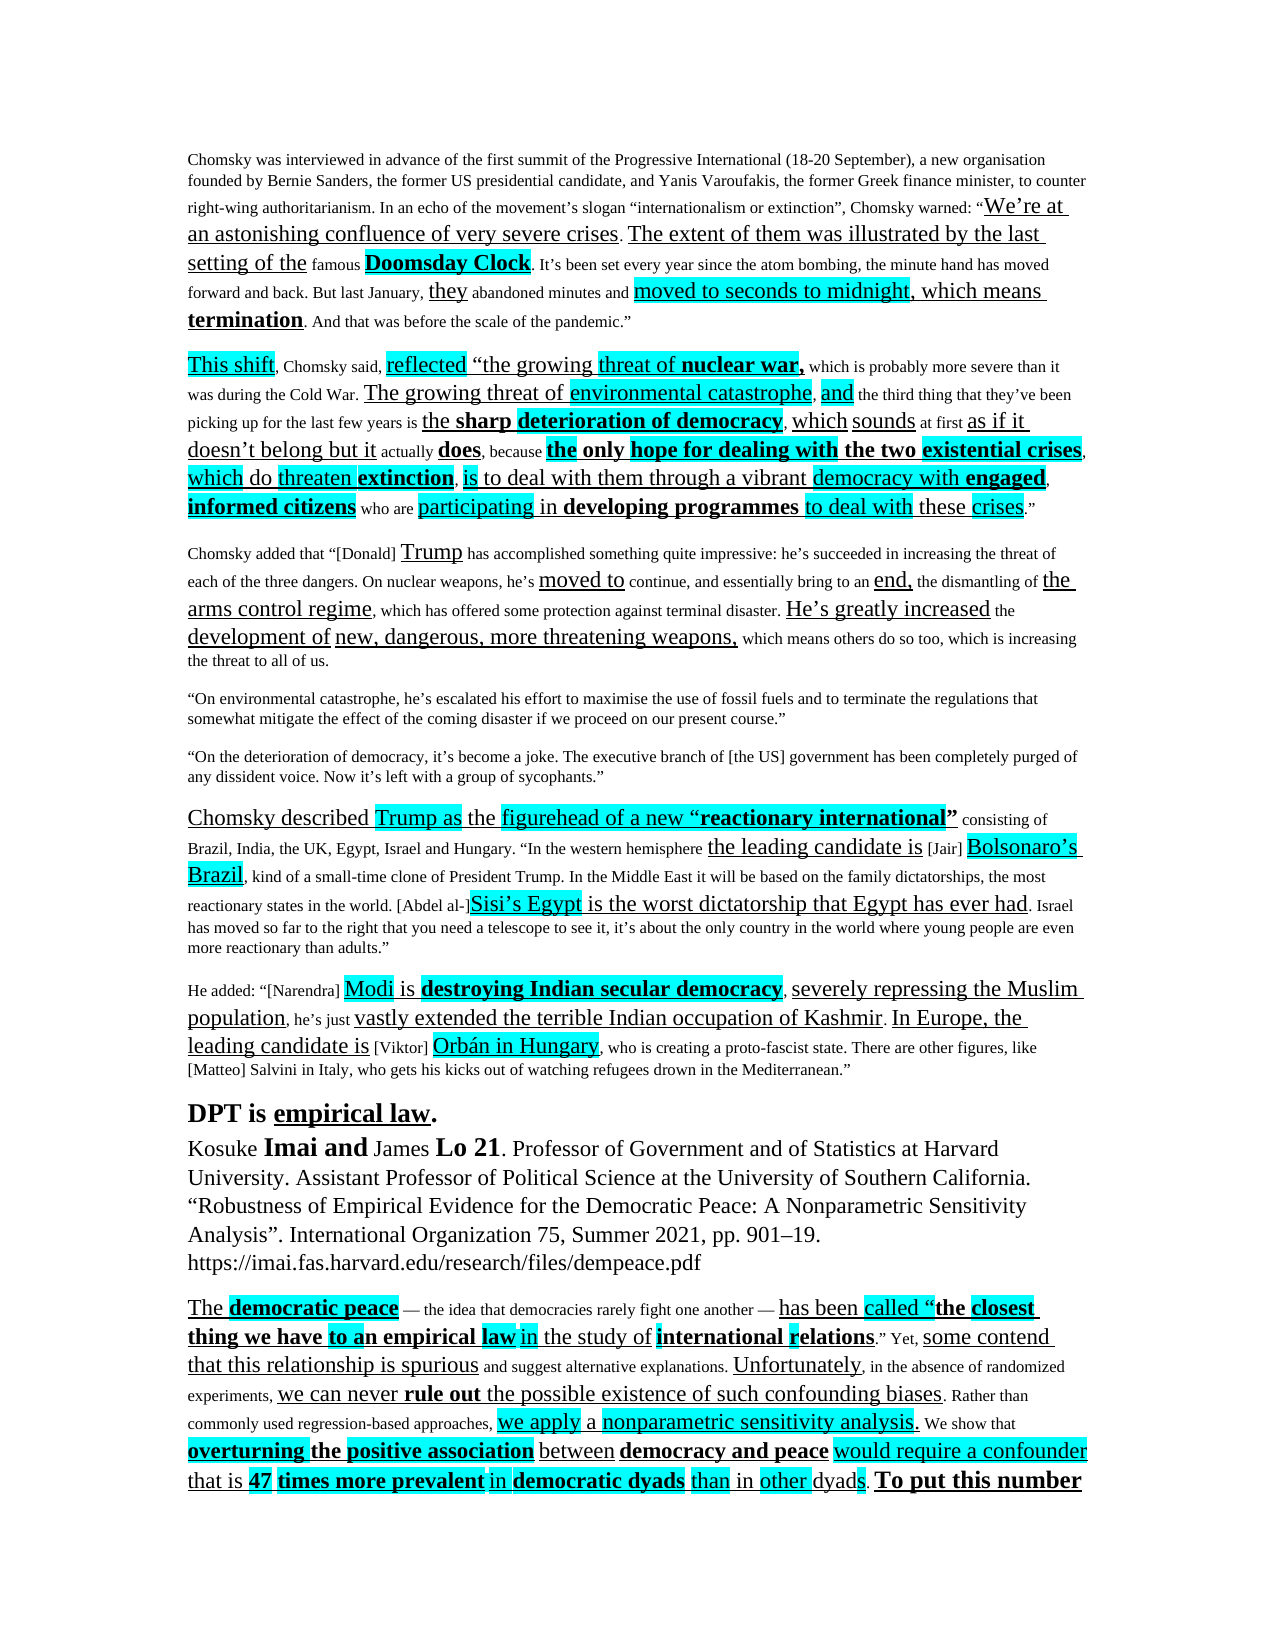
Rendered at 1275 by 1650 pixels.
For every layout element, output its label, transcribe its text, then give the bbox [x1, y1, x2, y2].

text Chomsky added that “[Donald] Trump has accomplished something quite impressive: he’s succeeded in increasing the threat of each of the three dangers. On nuclear weapons, he’s moved to continue, and essentially bring to an end, the dismantling of the arms control regime, which has offered some protection against terminal disaster. He’s greatly increased the development of new, dangerous, more threatening weapons, which means others do so too, which is increasing the threat to all of us. [187, 538, 1087, 670]
text Kosuke Imai and James Lo 21. Professor of Government and of Statistics at Harvard University. Assistant Professor of Political Science at the University of Southern California. “Robustness of Empirical Evidence for the Democratic Peace: A Nonparametric Sensitivity Analysis”. International Organization 75, Summer 2021, pp. 901–19. https://imai.fas.harvard.edu/research/files/dempeace.pdf [187, 1131, 1087, 1276]
text Chomsky described Trump as the figurehead of a new “reactionary international” consisting of Brazil, India, the UK, Egypt, Israel and Hungary. “In the western hemisphere the leading candidate is [Jair] Bolsonaro’s Brazil, kind of a small-time clone of President Trump. In the Middle East it will be based on the family dictatorships, the most reactionary states in the world. [Abdel al-]Sisi’s Egypt is the worst dictatorship that Egypt has ever had. Israel has moved so far to the right that you need a telescope to see it, it’s about the only country in the world where young people are even more reactionary than adults.” [187, 804, 1087, 957]
text He added: “[Narendra] Modi is destroying Indian secular democracy, severely repressing the Muslim population, he’s just vastly extended the terrible Indian occupation of Kashmir. In Europe, the leading candidate is [Viktor] Orbán in Hungary, who is creating a proto-fascist state. There are other figures, like [Matteo] Salvini in Italy, who gets his kicks out of watching refugees drown in the Mediterranean.” [187, 975, 1087, 1079]
text Chomsky was interviewed in advance of the first summit of the Progressive International (18-20 September), a new organisation founded by Bernie Sanders, the former US presidential candidate, and Yanis Varoufakis, the former Greek finance minister, to counter right-wing authoritarianism. In an echo of the movement’s slogan “internationalism or extinction”, Chomsky warned: “We’re at an astonishing confluence of very severe crises. The extent of them was illustrated by the last setting of the famous Doomsday Clock. It’s been set every year since the atom bombing, the minute hand has moved forward and back. But last January, they abandoned minutes and moved to seconds to midnight, which means termination. And that was before the scale of the pandemic.” [187, 150, 1087, 332]
text This shift, Chomsky said, reflected “the growing threat of nuclear war, which is probably more severe than it was during the Cold War. The growing threat of environmental catastrophe, and the third thing that they’ve been picking up for the last few years is the sharp deterioration of democracy, which sounds at first as if it doesn’t belong but it actually does, because the only hope for dealing with the two existential crises, which do threaten extinction, is to deal with them through a vibrant democracy with engaged, informed citizens who are participating in developing programmes to deal with these crises.” [187, 351, 1087, 519]
text “On environmental catastrophe, he’s escalated his effort to maximise the use of fossil fuels and to terminate the regulations that somewhat mitigate the effect of the coming disaster if we proceed on our present course.” [187, 688, 1087, 728]
subtitle DPT is empirical law. [187, 1097, 1087, 1128]
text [187, 1294, 1087, 1494]
text “On the deterioration of democracy, it’s become a joke. The executive branch of [the US] government has been completely purged of any dissident voice. Now it’s left with a group of sycophants.” [187, 746, 1087, 786]
